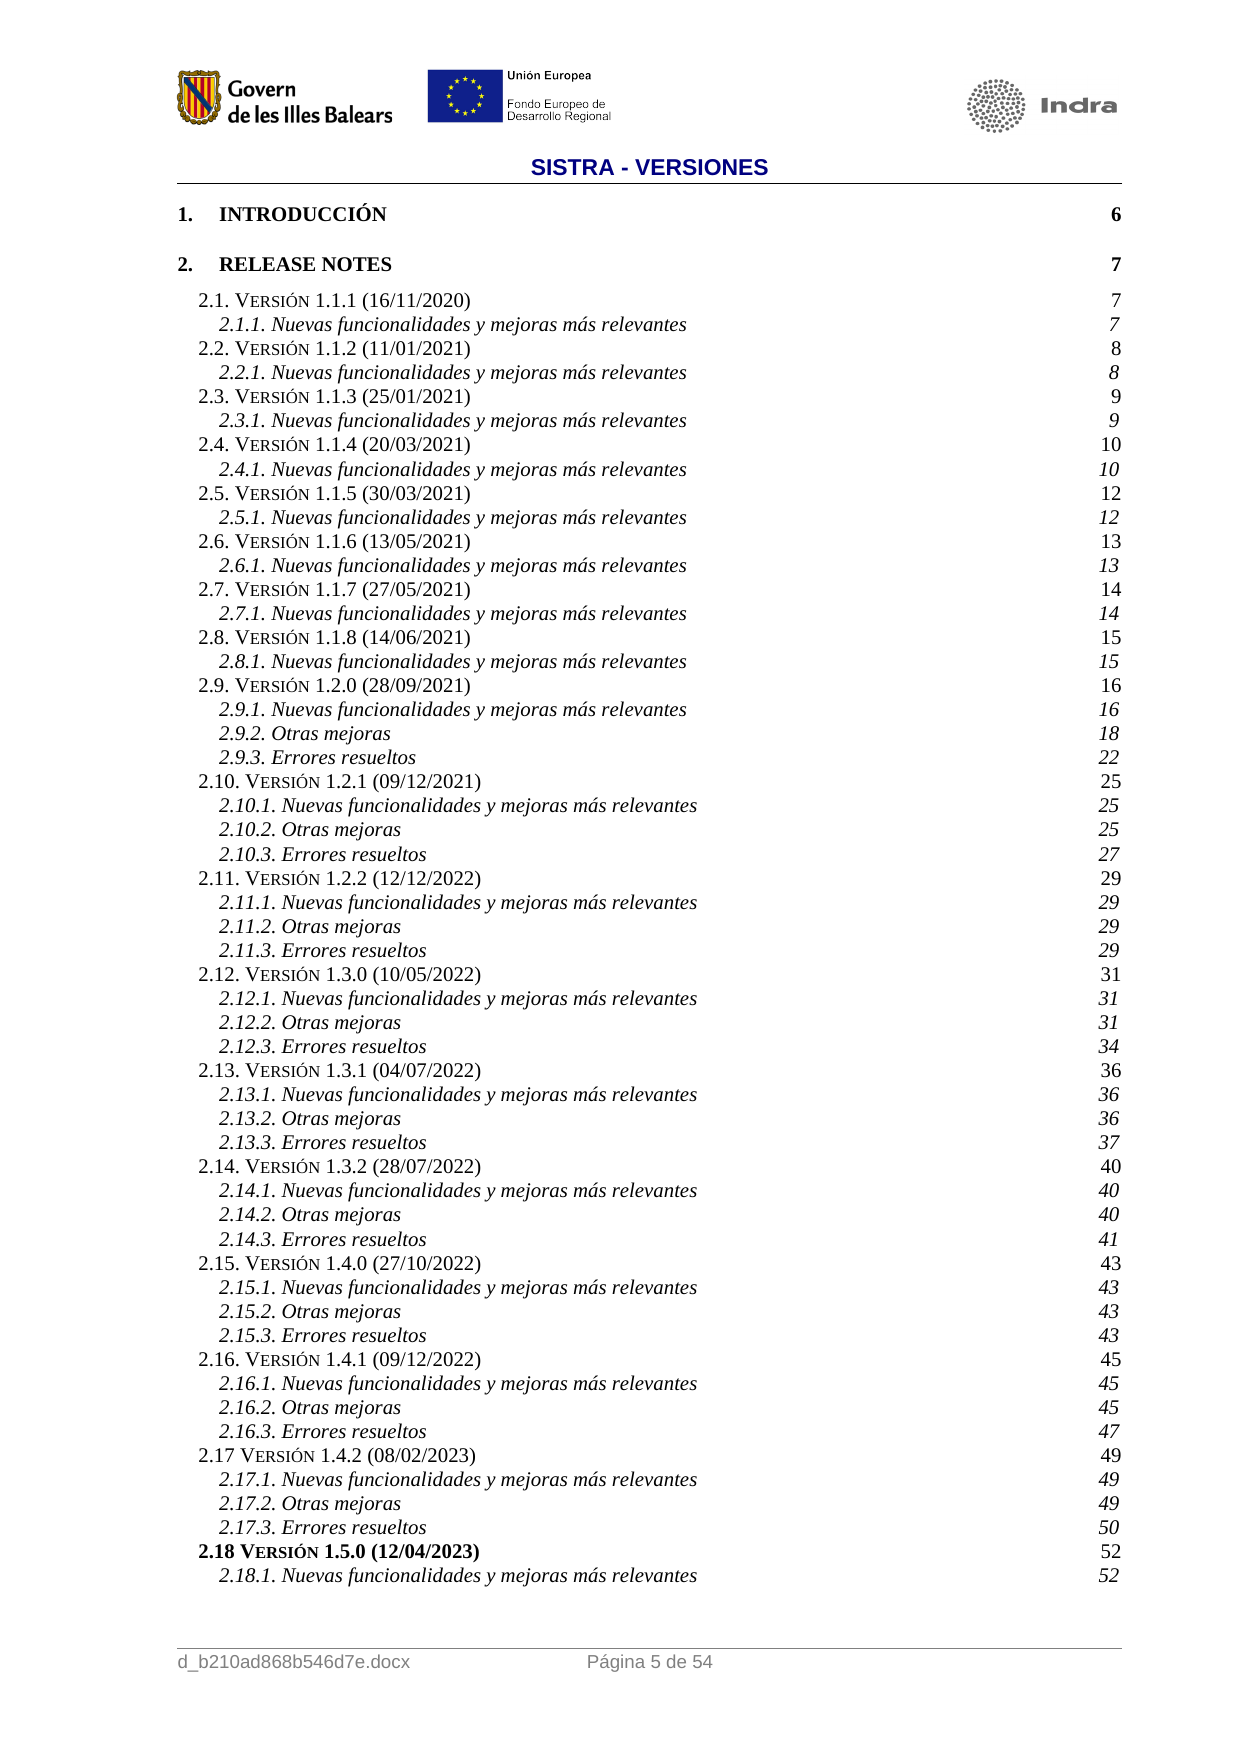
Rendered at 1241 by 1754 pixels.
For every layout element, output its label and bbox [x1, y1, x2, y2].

picture [421, 67, 611, 125]
picture [176, 70, 393, 125]
